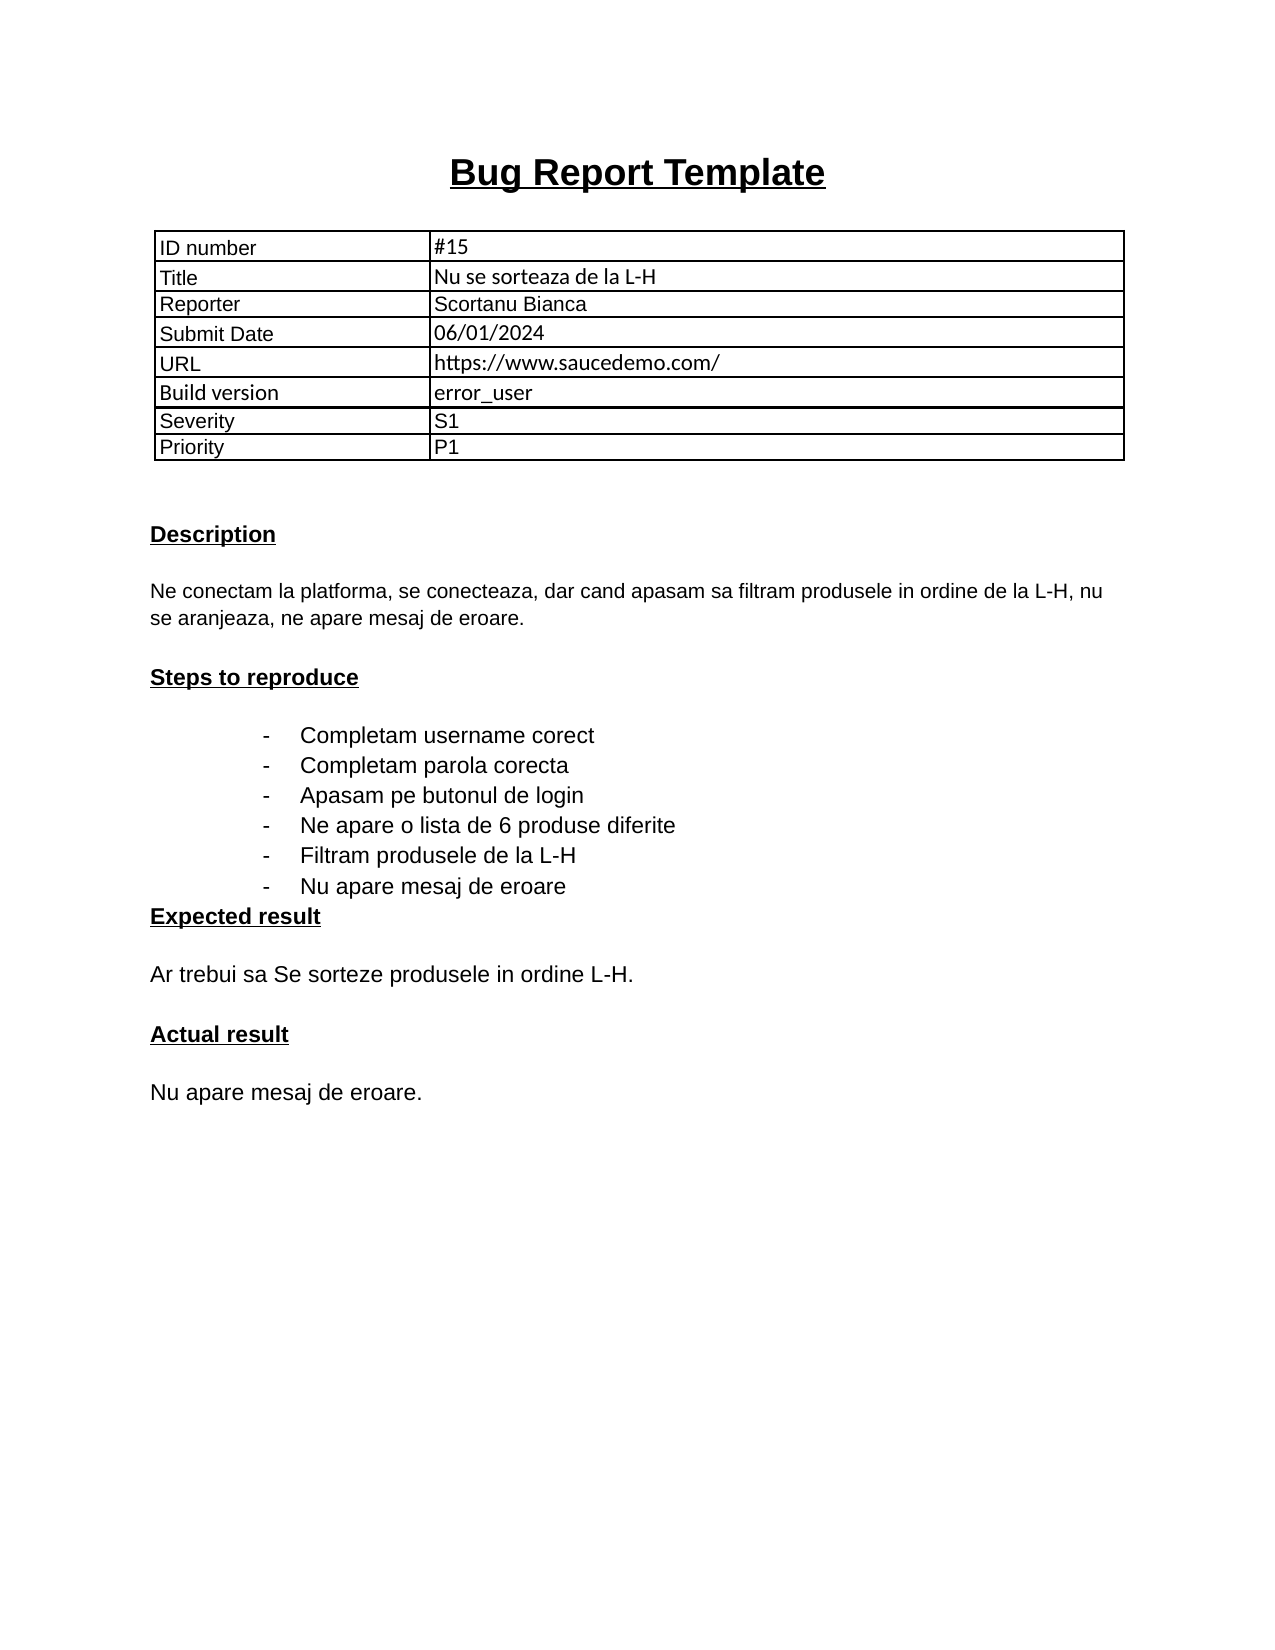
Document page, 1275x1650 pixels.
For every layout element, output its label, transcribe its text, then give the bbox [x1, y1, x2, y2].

table_header #15 [431, 232, 1123, 260]
table_cell Title [156, 262, 429, 290]
table_cell P1 [431, 435, 1123, 458]
table_cell Reporter [156, 292, 429, 316]
table_cell error_user [431, 378, 1123, 406]
text Ne conectam la platforma, se conecteaza, dar cand apasam sa filtram produsele in ordine de la L-H, nu se aranjeaza, ne apare mesaj de eroare. [150, 579, 1125, 630]
table_cell Submit Date [156, 318, 429, 346]
list Nu apare mesaj de eroare [262, 873, 1125, 899]
table_cell S1 [431, 409, 1123, 432]
table_cell Build version [156, 378, 429, 406]
text Ar trebui sa Se sorteze produsele in ordine L-H. [150, 961, 1125, 987]
list Apasam pe butonul de login [262, 782, 1125, 808]
table_cell Nu se sorteaza de la L-H [431, 262, 1123, 290]
table_cell Severity [156, 409, 429, 432]
table_cell URL [156, 348, 429, 376]
list Ne apare o lista de 6 produse diferite [262, 812, 1125, 838]
table_header ID number [156, 232, 429, 260]
table_cell Scortanu Bianca [431, 292, 1123, 316]
text Description [150, 521, 1125, 547]
table_cell Priority [156, 435, 429, 458]
text Nu apare mesaj de eroare. [150, 1079, 1125, 1105]
text Steps to reproduce [150, 664, 1125, 690]
list Completam parola corecta [262, 752, 1125, 778]
text Bug Report Template [150, 150, 1125, 193]
list Completam username corect [262, 722, 1125, 748]
list Filtram produsele de la L-H [262, 842, 1125, 869]
text Expected result [150, 903, 1125, 929]
text Actual result [150, 1021, 1125, 1047]
table_cell 06/01/2024 [431, 318, 1123, 346]
table_cell https://www.saucedemo.com/ [431, 348, 1123, 376]
